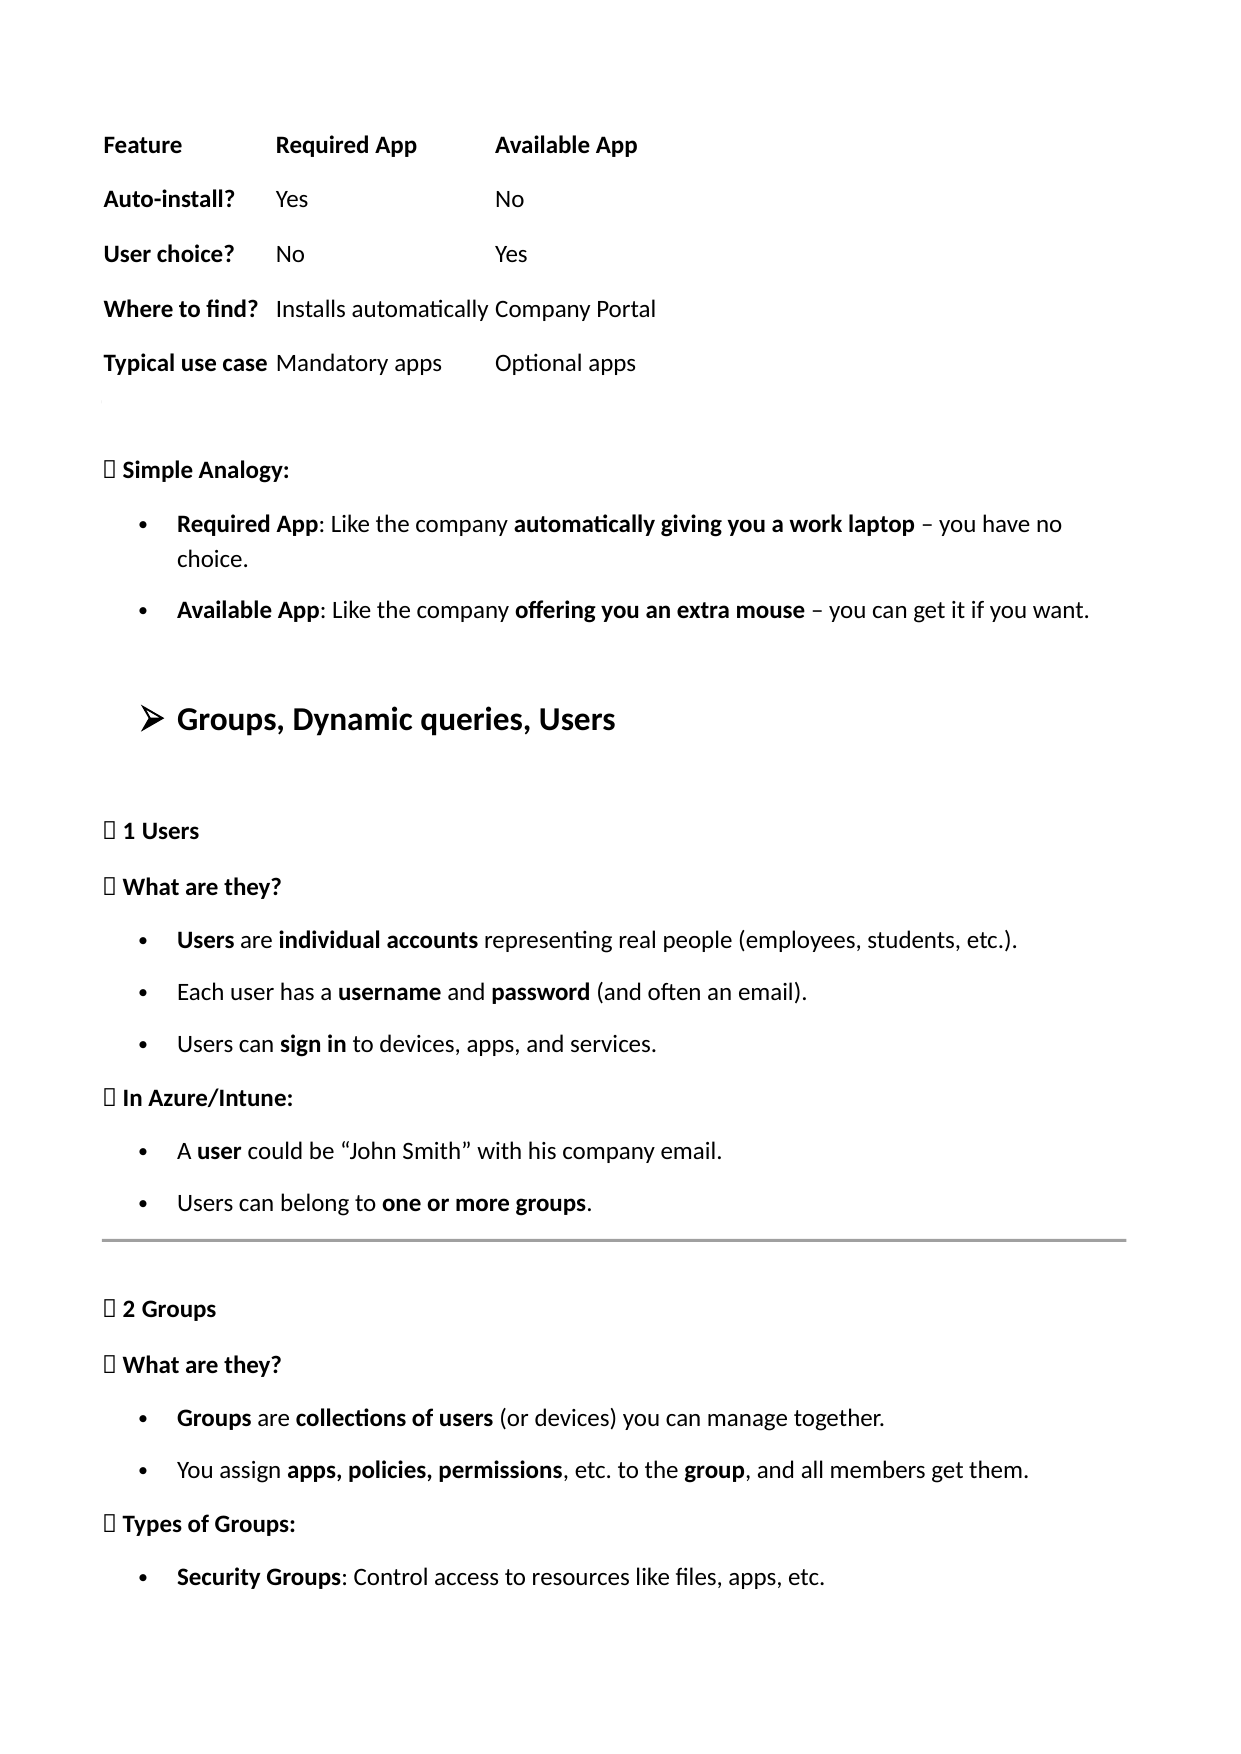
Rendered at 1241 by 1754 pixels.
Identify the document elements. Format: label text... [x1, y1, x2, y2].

list You assign apps, policies, permissions, etc. to the group, and all members get them. [139, 1454, 1126, 1484]
list Available App: Like the company offering you an extra mouse – you can get it if you want. [139, 594, 1126, 625]
text ✅ What are they? [102, 869, 1126, 903]
table_header Available App [493, 128, 663, 182]
table_cell Where to find? [102, 291, 274, 346]
list Users can sign in to devices, apps, and services. [139, 1028, 1126, 1058]
text 📝 Simple Analogy: [102, 452, 1126, 486]
table_header Required App [274, 128, 493, 182]
list Each user has a username and password (and often an email). [139, 976, 1126, 1007]
text 📂 2️ Groups [102, 1290, 1126, 1324]
table_cell Yes [274, 182, 493, 237]
table_cell Optional apps [493, 346, 663, 400]
table_cell Typical use case [102, 346, 274, 400]
table_cell Installs automatically [274, 291, 493, 346]
list Users are individual accounts representing real people (employees, students, etc.). [139, 924, 1126, 955]
table_cell Mandatory apps [274, 346, 493, 400]
text 👥 1️ Users [102, 813, 1126, 847]
table_cell Auto-install? [102, 182, 274, 237]
list Security Groups: Control access to resources like files, apps, etc. [139, 1561, 1126, 1592]
table_cell Yes [493, 237, 663, 291]
list Users can belong to one or more groups. [139, 1187, 1126, 1218]
table_header Feature [102, 128, 274, 182]
text ✅ What are they? [102, 1346, 1126, 1380]
text ✅ In Azure/Intune: [102, 1079, 1126, 1114]
table_cell User choice? [102, 237, 274, 291]
table_cell Company Portal [493, 291, 663, 346]
list Required App: Like the company automatically giving you a work laptop – you have no choice. [139, 508, 1126, 573]
table_cell No [274, 237, 493, 291]
text ✅ Types of Groups: [102, 1505, 1126, 1539]
table_cell No [493, 182, 663, 237]
list Groups, Dynamic queries, Users [139, 698, 1126, 738]
list A user could be “John Smith” with his company email. [139, 1135, 1126, 1166]
list Groups are collections of users (or devices) you can manage together. [139, 1402, 1126, 1433]
